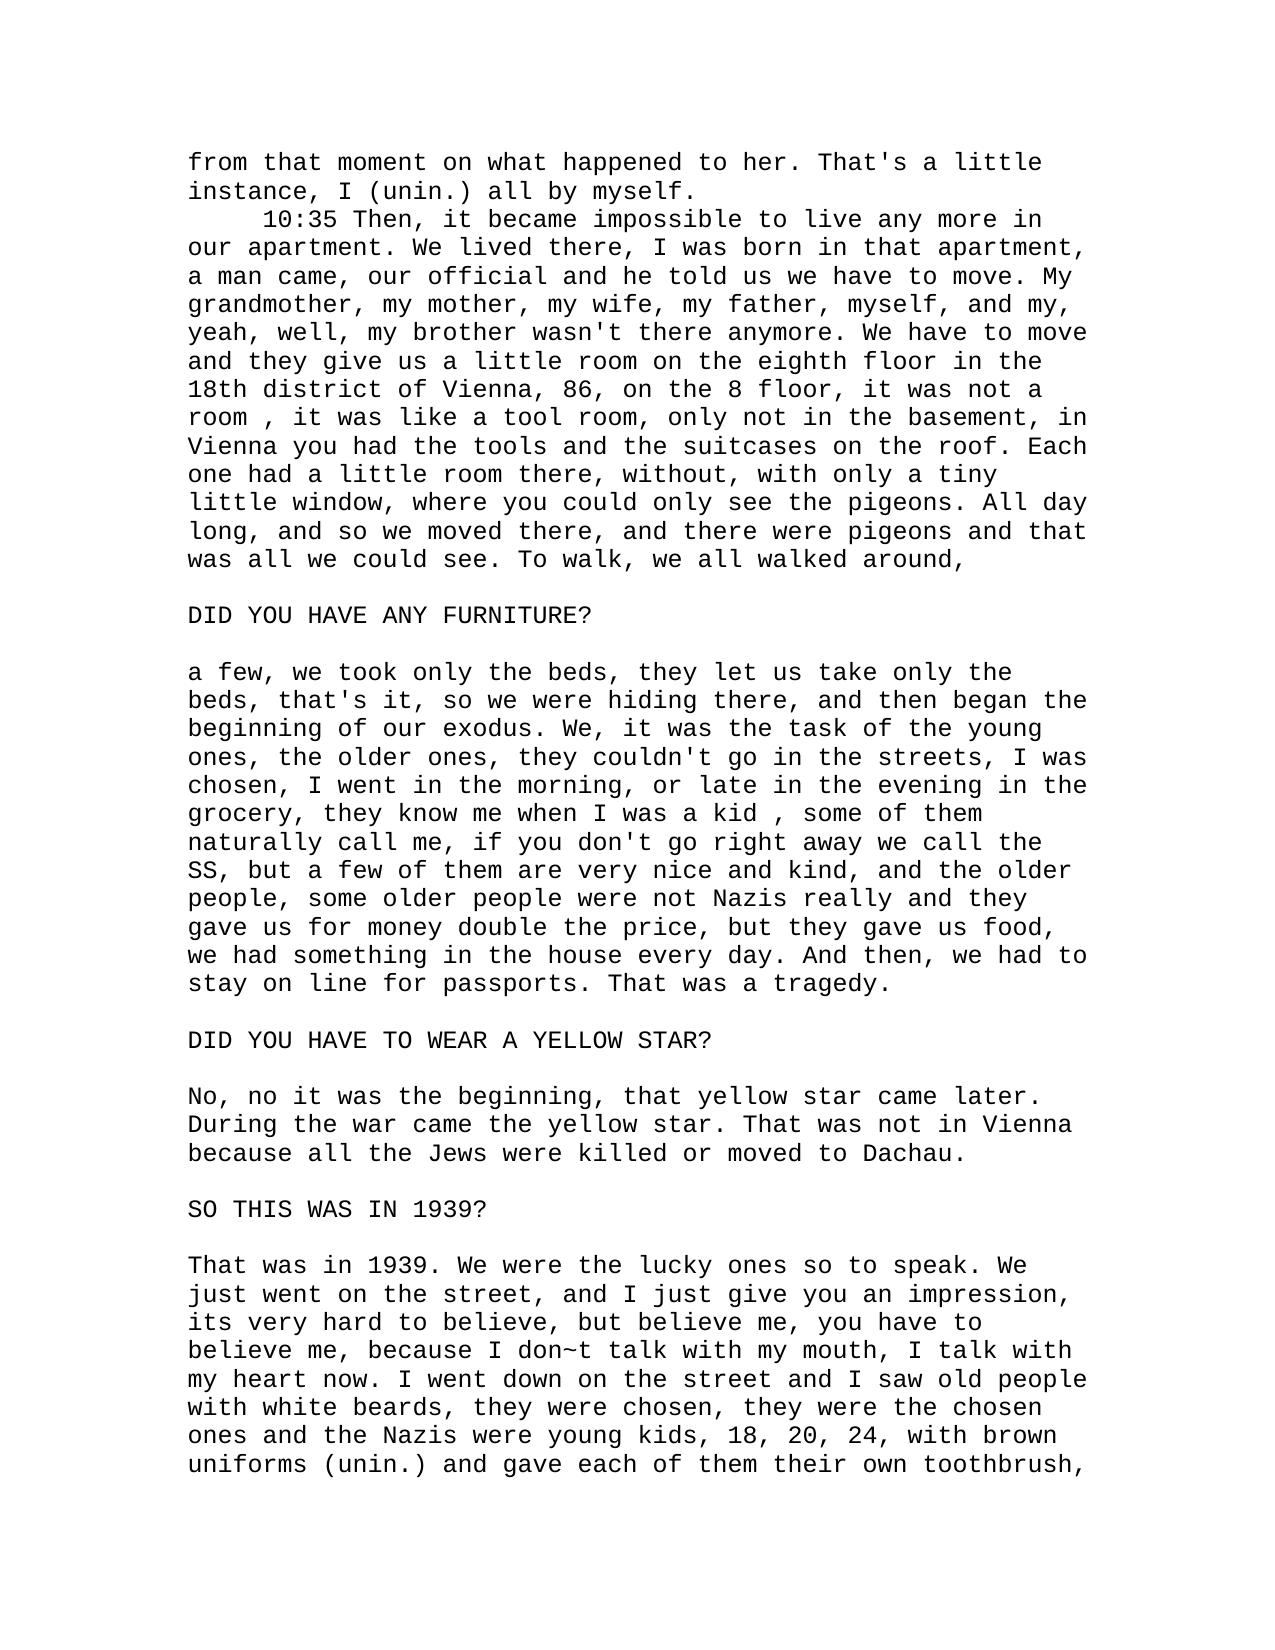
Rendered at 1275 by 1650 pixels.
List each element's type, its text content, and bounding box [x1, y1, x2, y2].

text from that moment on what happened to her. That's a little instance, I (unin.) all by myself. [187, 150, 1087, 207]
text a few, we took only the beds, they let us take only the beds, that's it, so we were hiding there, and then began the beginning of our exodus. We, it was the task of the young ones, the older ones, they couldn't go in the streets, I was chosen, I went in the morning, or late in the evening in the grocery, they know me when I was a kid , some of them naturally call me, if you don't go right away we call the SS, but a few of them are very nice and kind, and the older people, some older people were not Nazis really and they gave us for money double the price, but they gave us food, we had something in the house every day. And then, we had to stay on line for passports. That was a tragedy. [187, 661, 1087, 1001]
text No, no it was the beginning, that yellow star came later. During the war came the yellow star. That was not in Vienna because all the Jews were killed or moved to Dachau. [187, 1087, 1087, 1172]
text DID YOU HAVE ANY FURNITURE? [187, 604, 1087, 632]
text 10:35 Then, it became impossible to live any more in our apartment. We lived there, I was born in that apartment, a man came, our official and he told us we have to move. My grandmother, my mother, my wife, my father, myself, and my, yeah, well, my brother wasn't there anymore. We have to move and they give us a little room on the eighth floor in the 18th district of Vienna, 86, on the 8 floor, it was not a room , it was like a tool room, only not in the basement, in Vienna you had the tools and the suitcases on the roof. Each one had a little room there, without, with only a tiny little window, where you could only see the pigeons. All day long, and so we moved there, and there were pigeons and that was all we could see. To walk, we all walked around, [187, 207, 1087, 575]
text DID YOU HAVE TO WEAR A YELLOW STAR? [187, 1029, 1087, 1058]
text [187, 1257, 1087, 1484]
text SO THIS WAS IN 1939? [187, 1200, 1087, 1229]
